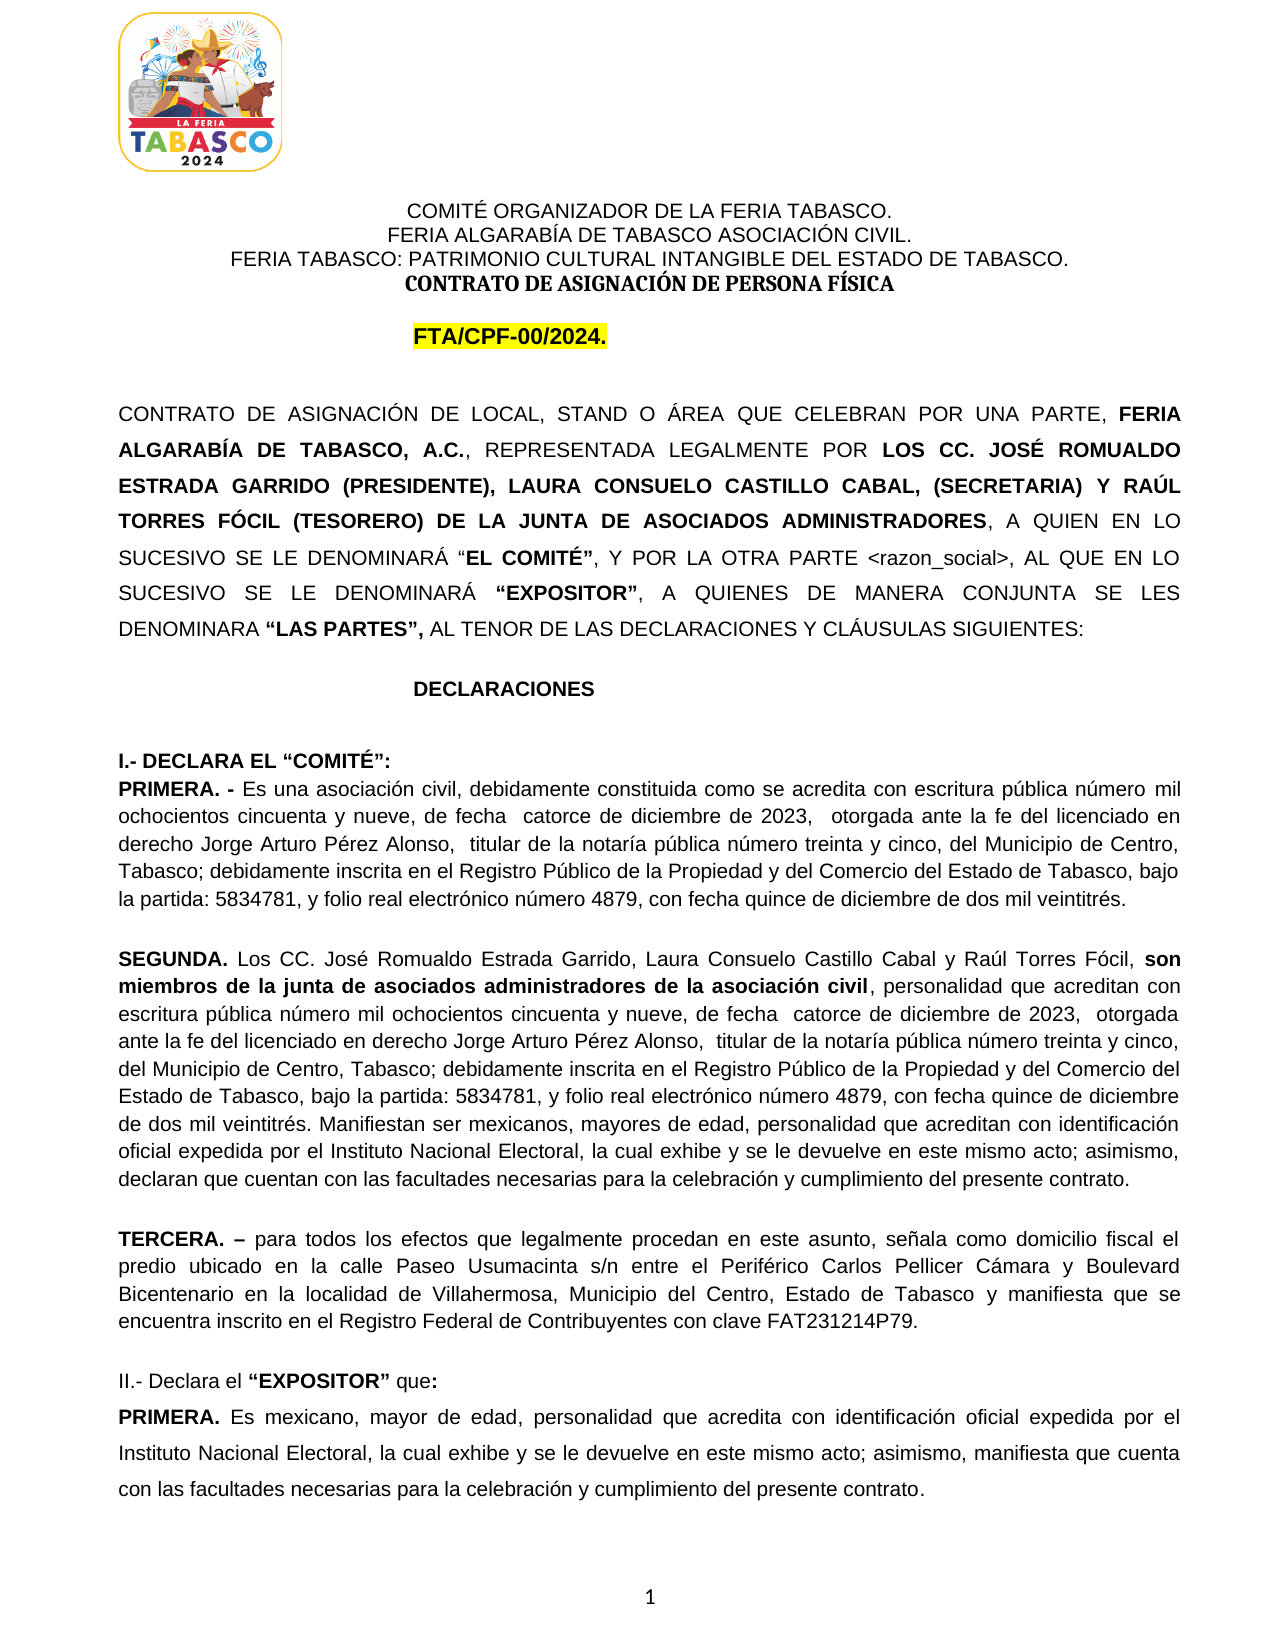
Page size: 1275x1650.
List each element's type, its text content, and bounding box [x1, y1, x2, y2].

text PRIMERA. Es mexicano, mayor de edad, personalidad que acredita con identificación oficial expedida por el Instituto Nacional Electoral, la cual exhibe y se le devuelve en este mismo acto; asimismo, manifiesta que cuenta con las facultades necesarias para la celebración y cumplimiento del presente contrato. [118, 1405, 1181, 1501]
text COMITÉ ORGANIZADOR DE LA FERIA TABASCO. [118, 199, 1181, 223]
picture [118, 12, 283, 177]
text CONTRATO DE ASIGNACIÓN DE PERSONA FÍSICA [118, 271, 1181, 297]
text TERCERA. – para todos los efectos que legalmente procedan en este asunto, señala como domicilio fiscal el predio ubicado en la calle Paseo Usumacinta s/n entre el Periférico Carlos Pellicer Cámara y Boulevard Bicentenario en la localidad de Villahermosa, Municipio del Centro, Estado de Tabasco y manifiesta que se encuentra inscrito en el Registro Federal de Contribuyentes con clave FAT231214P79. [118, 1227, 1181, 1333]
text DECLARACIONES [339, 677, 1181, 701]
text FTA/CPF-00/2024. [413, 297, 1181, 349]
text CONTRATO DE ASIGNACIÓN DE LOCAL, STAND O ÁREA QUE CELEBRAN POR UNA PARTE, FERIA ALGARABÍA DE TABASCO, A.C., REPRESENTADA LEGALMENTE POR LOS CC. JOSÉ ROMUALDO ESTRADA GARRIDO (PRESIDENTE), LAURA CONSUELO CASTILLO CABAL, (SECRETARIA) Y RAÚL TORRES FÓCIL (TESORERO) DE LA JUNTA DE ASOCIADOS ADMINISTRADORES, A QUIEN EN LO SUCESIVO SE LE DENOMINARÁ “EL COMITÉ”, Y POR LA OTRA PARTE <razon_social>, AL QUE EN LO SUCESIVO SE LE DENOMINARÁ “EXPOSITOR”, A QUIENES DE MANERA CONJUNTA SE LES DENOMINARA “LAS PARTES”, AL TENOR DE LAS DECLARACIONES Y CLÁUSULAS SIGUIENTES: [118, 402, 1181, 641]
text FERIA ALGARABÍA DE TABASCO ASOCIACIÓN CIVIL. [118, 223, 1181, 247]
text II.- Declara el “EXPOSITOR” que: [118, 1369, 1181, 1393]
text FERIA TABASCO: PATRIMONIO CULTURAL INTANGIBLE DEL ESTADO DE TABASCO. [118, 247, 1181, 271]
text SEGUNDA. Los CC. José Romualdo Estrada Garrido, Laura Consuelo Castillo Cabal y Raúl Torres Fócil, son miembros de la junta de asociados administradores de la asociación civil, personalidad que acreditan con escritura pública número mil ochocientos cincuenta y nueve, de fecha catorce de diciembre de 2023, otorgada ante la fe del licenciado en derecho Jorge Arturo Pérez Alonso, titular de la notaría pública número treinta y cinco, del Municipio de Centro, Tabasco; debidamente inscrita en el Registro Público de la Propiedad y del Comercio del Estado de Tabasco, bajo la partida: 5834781, y folio real electrónico número 4879, con fecha quince de diciembre de dos mil veintitrés. Manifiestan ser mexicanos, mayores de edad, personalidad que acreditan con identificación oficial expedida por el Instituto Nacional Electoral, la cual exhibe y se le devuelve en este mismo acto; asimismo, declaran que cuentan con las facultades necesarias para la celebración y cumplimiento del presente contrato. [118, 947, 1181, 1191]
text I.- DECLARA EL “COMITÉ”: [118, 749, 1181, 773]
text PRIMERA. - Es una asociación civil, debidamente constituida como se acredita con escritura pública número mil ochocientos cincuenta y nueve, de fecha catorce de diciembre de 2023, otorgada ante la fe del licenciado en derecho Jorge Arturo Pérez Alonso, titular de la notaría pública número treinta y cinco, del Municipio de Centro, Tabasco; debidamente inscrita en el Registro Público de la Propiedad y del Comercio del Estado de Tabasco, bajo la partida: 5834781, y folio real electrónico número 4879, con fecha quince de diciembre de dos mil veintitrés. [118, 776, 1181, 910]
